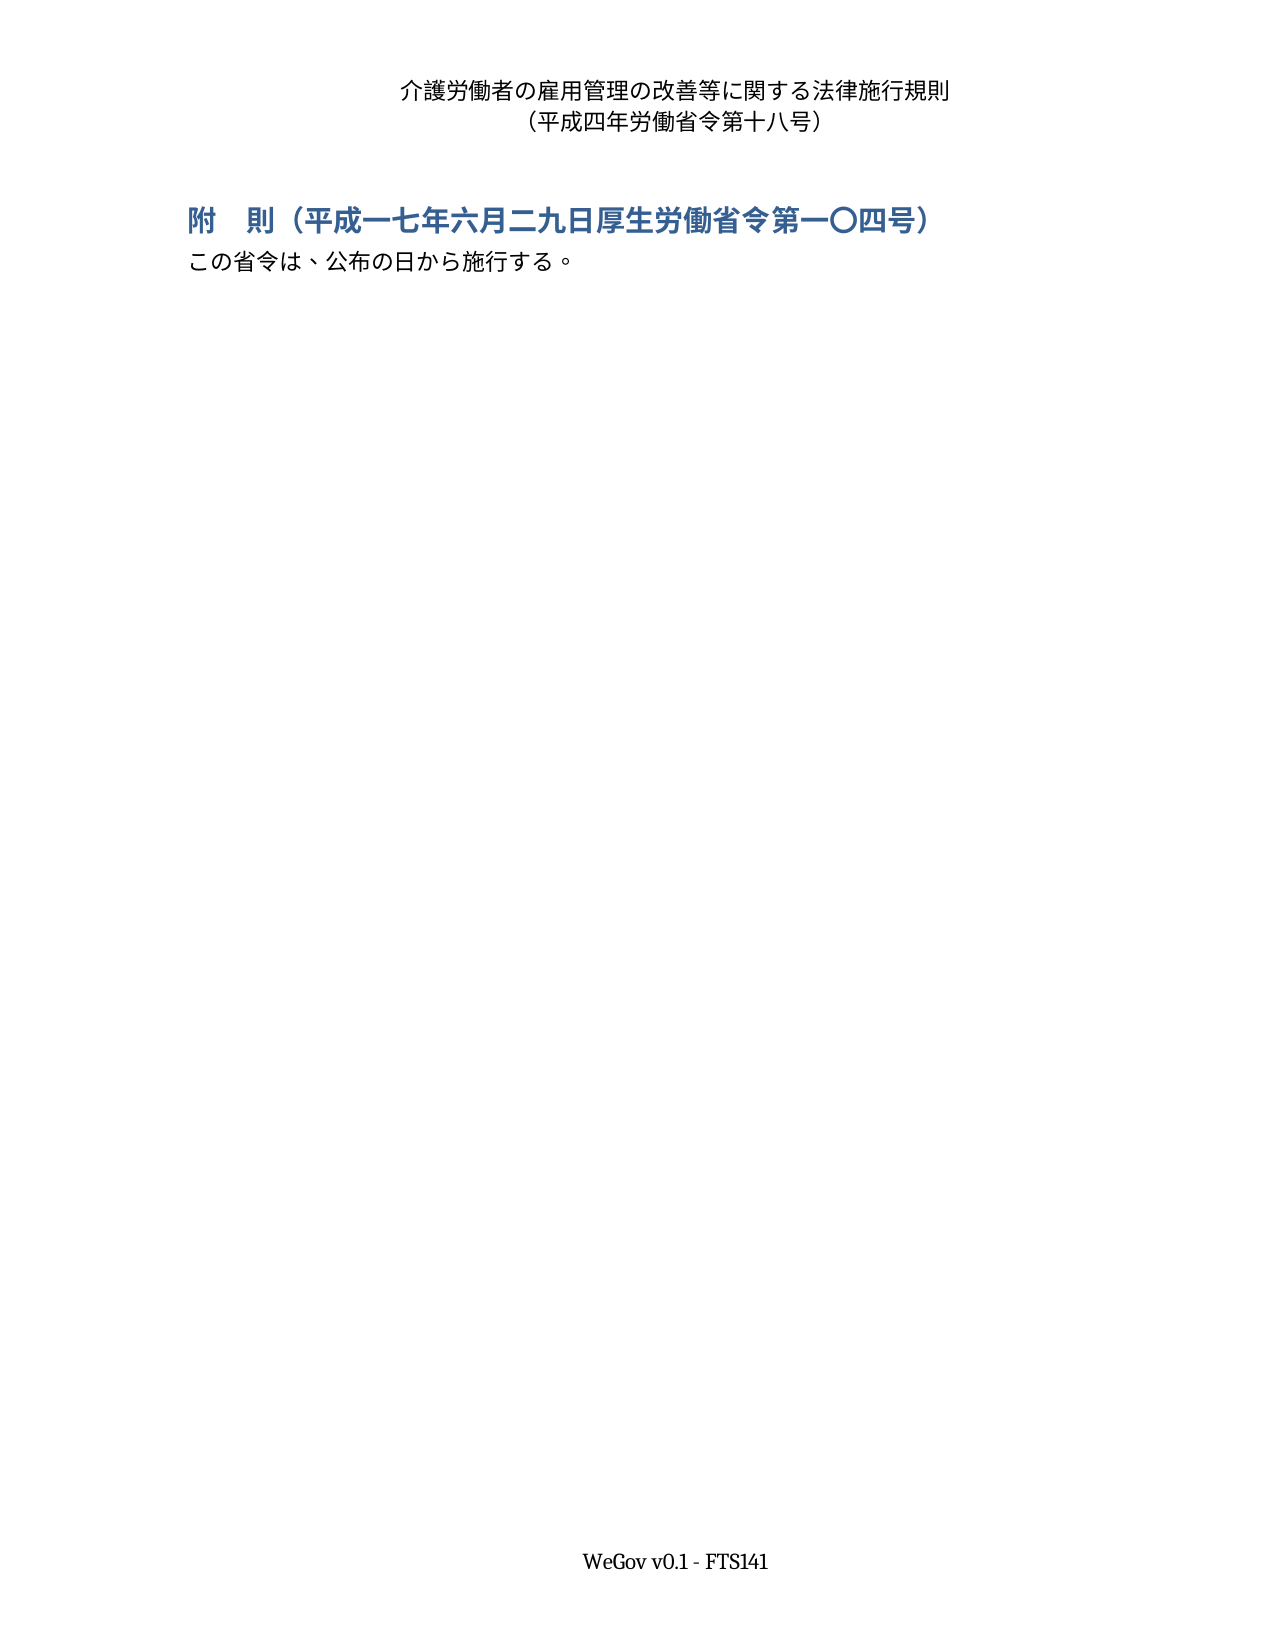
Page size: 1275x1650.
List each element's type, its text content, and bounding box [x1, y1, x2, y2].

text この省令は、公布の日から施行する。 [187, 246, 1087, 277]
subtitle 附 則（平成一七年六月二九日厚生労働省令第一〇四号） [187, 200, 1087, 240]
